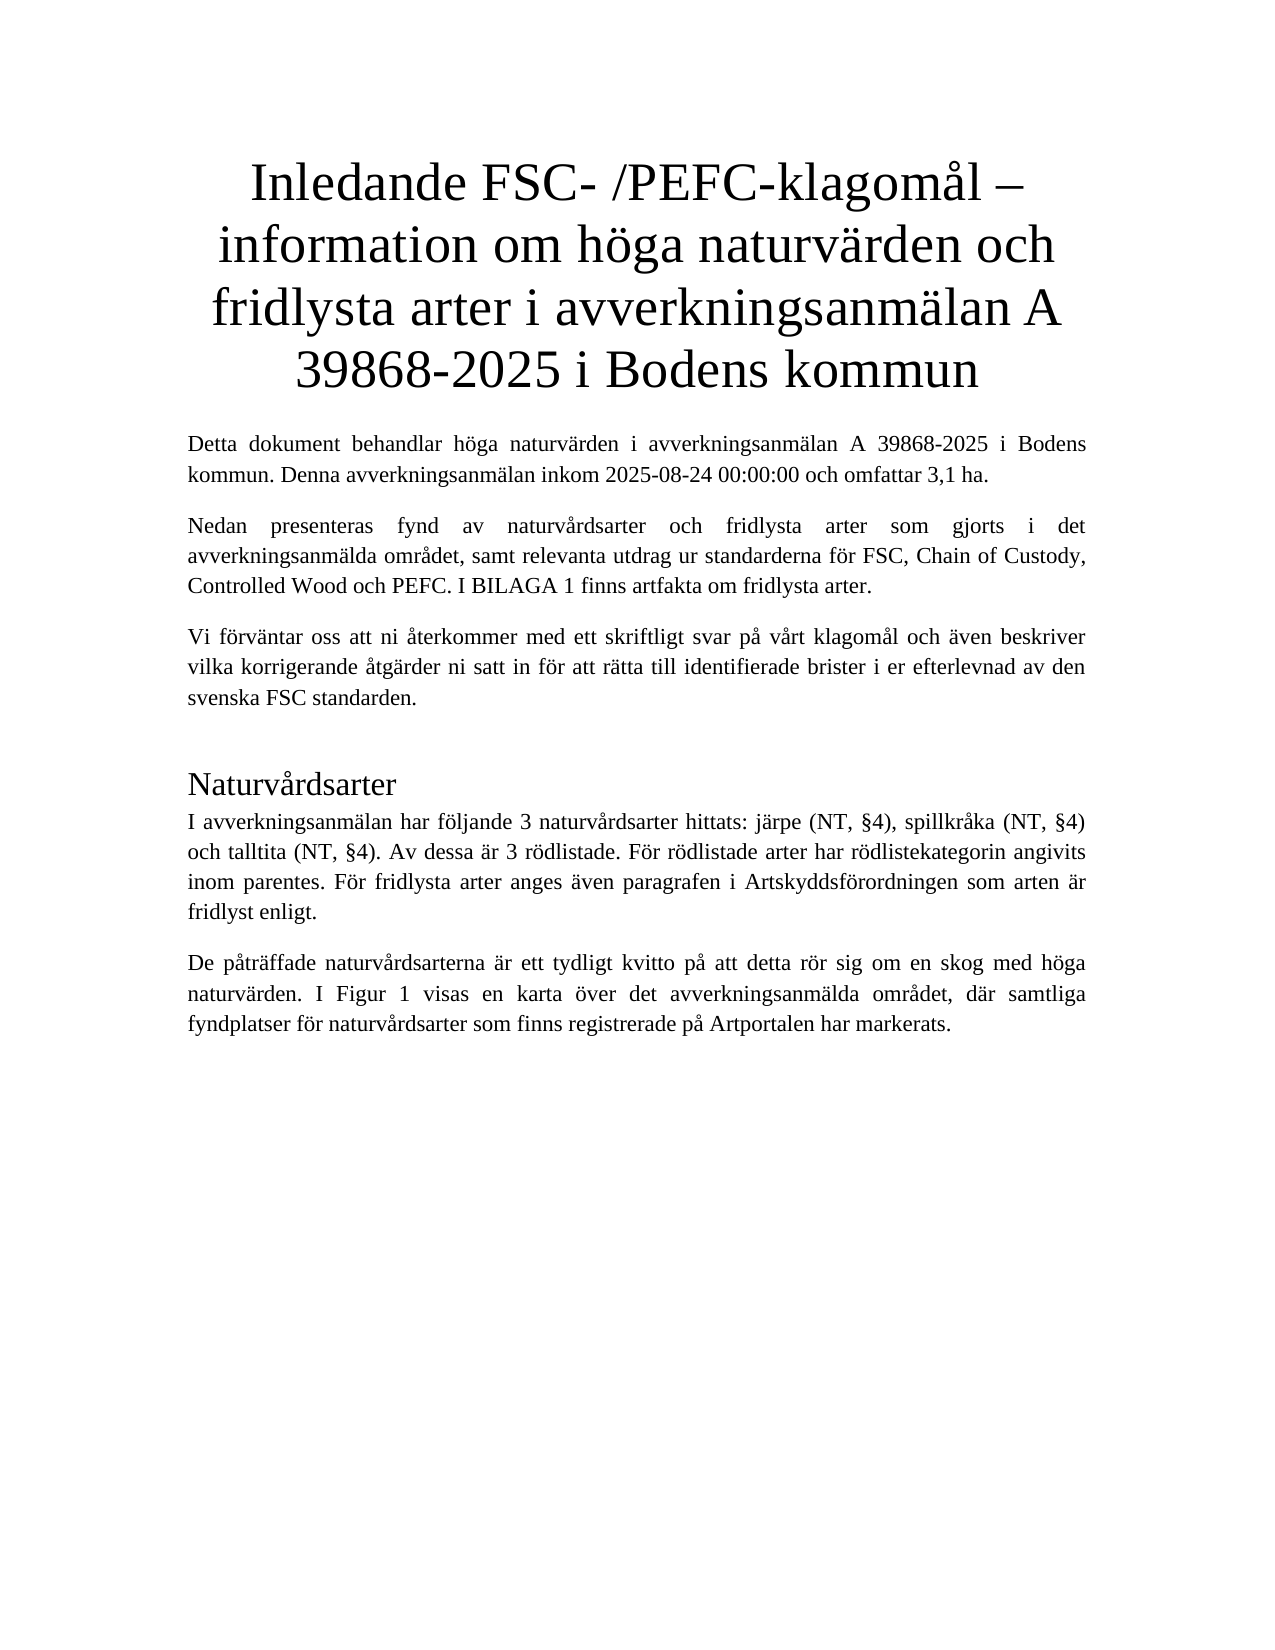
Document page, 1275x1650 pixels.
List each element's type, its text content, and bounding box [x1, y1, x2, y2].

subtitle Naturvårdsarter [187, 764, 1087, 802]
text Detta dokument behandlar höga naturvärden i avverkningsanmälan A 39868-2025 i Bodens kommun. Denna avverkningsanmälan inkom 2025-08-24 00:00:00 och omfattar 3,1 ha. [187, 430, 1087, 487]
text Nedan presenteras fynd av naturvårdsarter och fridlysta arter som gjorts i det avverkningsanmälda området, samt relevanta utdrag ur standarderna för FSC, Chain of Custody, Controlled Wood och PEFC. I BILAGA 1 finns artfakta om fridlysta arter. [187, 512, 1087, 598]
text De påträffade naturvårdsarterna är ett tydligt kvitto på att detta rör sig om en skog med höga naturvärden. I Figur 1 visas en karta över det avverkningsanmälda området, där samtliga fyndplatser för naturvårdsarter som finns registrerade på Artportalen har markerats. [187, 949, 1087, 1036]
text Vi förväntar oss att ni återkommer med ett skriftligt svar på vårt klagomål och även beskriver vilka korrigerande åtgärder ni satt in för att rätta till identifierade brister i er efterlevnad av den svenska FSC standarden. [187, 623, 1087, 710]
text I avverkningsanmälan har följande 3 naturvårdsarter hittats: järpe (NT, §4), spillkråka (NT, §4) och talltita (NT, §4). Av dessa är 3 rödlistade. För rödlistade arter har rödlistekategorin angivits inom parentes. För fridlysta arter anges även paragrafen i Artskyddsförordningen som arten är fridlyst enligt. [187, 808, 1087, 925]
title Inledande FSC- /PEFC-klagomål – information om höga naturvärden och fridlysta arter i avverkningsanmälan A 39868-2025 i Bodens kommun [187, 150, 1087, 399]
